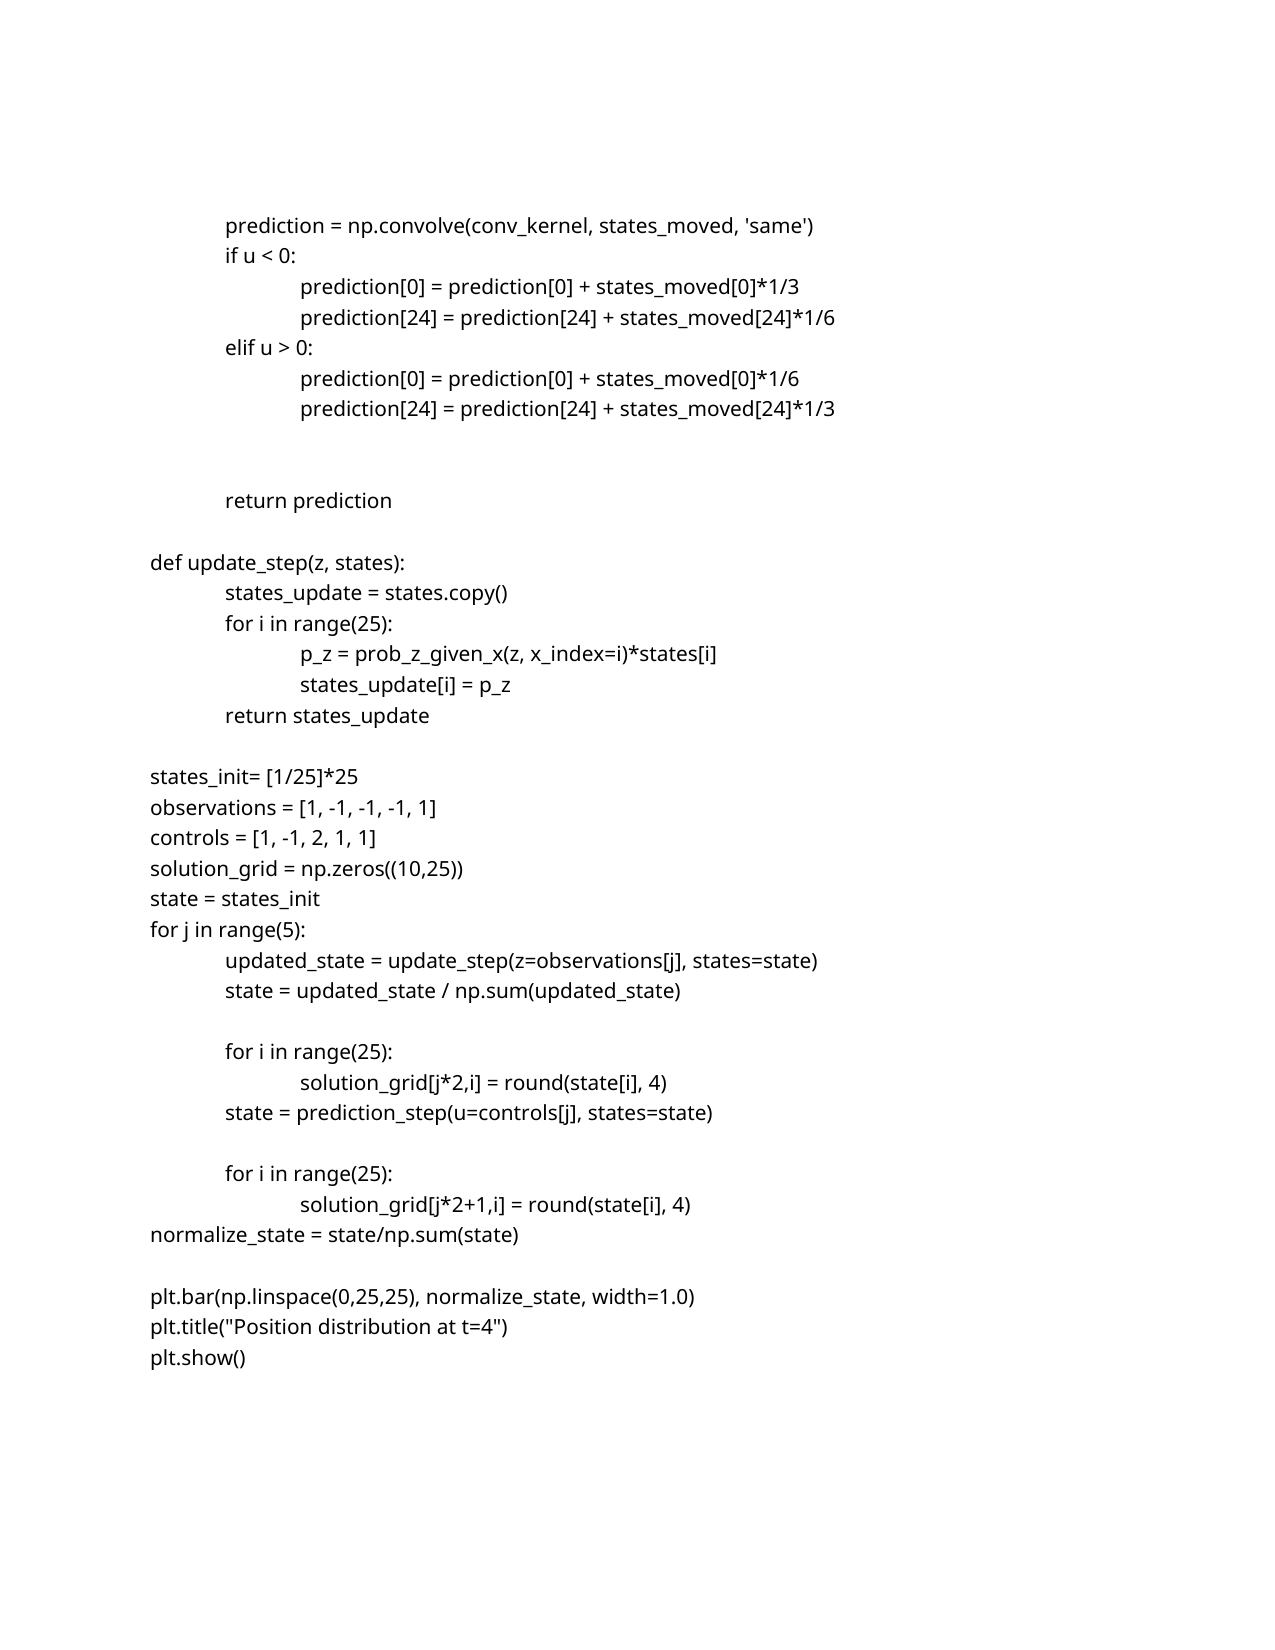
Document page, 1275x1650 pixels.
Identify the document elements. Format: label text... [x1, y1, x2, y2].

text prediction = np.convolve(conv_kernel, states_moved, 'same') [150, 211, 1125, 239]
text return prediction [150, 486, 1125, 515]
text return states_update [150, 701, 1125, 729]
text for i in range(25): [150, 1037, 1125, 1066]
text observations = [1, -1, -1, -1, 1] [150, 793, 1125, 821]
text plt.title("Position distribution at t=4") [150, 1312, 1125, 1341]
text controls = [1, -1, 2, 1, 1] [150, 823, 1125, 852]
text plt.show() [150, 1343, 1125, 1372]
text solution_grid = np.zeros((10,25)) [150, 854, 1125, 882]
text state = states_init [150, 884, 1125, 913]
text for j in range(5): [150, 915, 1125, 944]
text prediction[0] = prediction[0] + states_moved[0]*1/3 [150, 272, 1125, 301]
text for i in range(25): [150, 609, 1125, 637]
text elif u > 0: [150, 333, 1125, 362]
text prediction[24] = prediction[24] + states_moved[24]*1/3 [150, 394, 1125, 423]
text prediction[24] = prediction[24] + states_moved[24]*1/6 [150, 303, 1125, 331]
text if u < 0: [150, 241, 1125, 270]
text p_z = prob_z_given_x(z, x_index=i)*states[i] [150, 639, 1125, 668]
text solution_grid[j*2,i] = round(state[i], 4) [150, 1068, 1125, 1096]
text state = prediction_step(u=controls[j], states=state) [150, 1098, 1125, 1127]
text states_update = states.copy() [150, 578, 1125, 607]
text prediction[0] = prediction[0] + states_moved[0]*1/6 [150, 364, 1125, 392]
text for i in range(25): [150, 1159, 1125, 1188]
text def update_step(z, states): [150, 548, 1125, 576]
text solution_grid[j*2+1,i] = round(state[i], 4) [150, 1190, 1125, 1218]
text plt.bar(np.linspace(0,25,25), normalize_state, width=1.0) [150, 1282, 1125, 1310]
text normalize_state = state/np.sum(state) [150, 1221, 1125, 1249]
text state = updated_state / np.sum(updated_state) [150, 976, 1125, 1005]
text updated_state = update_step(z=observations[j], states=state) [150, 946, 1125, 974]
text states_update[i] = p_z [150, 670, 1125, 699]
text states_init= [1/25]*25 [150, 762, 1125, 791]
